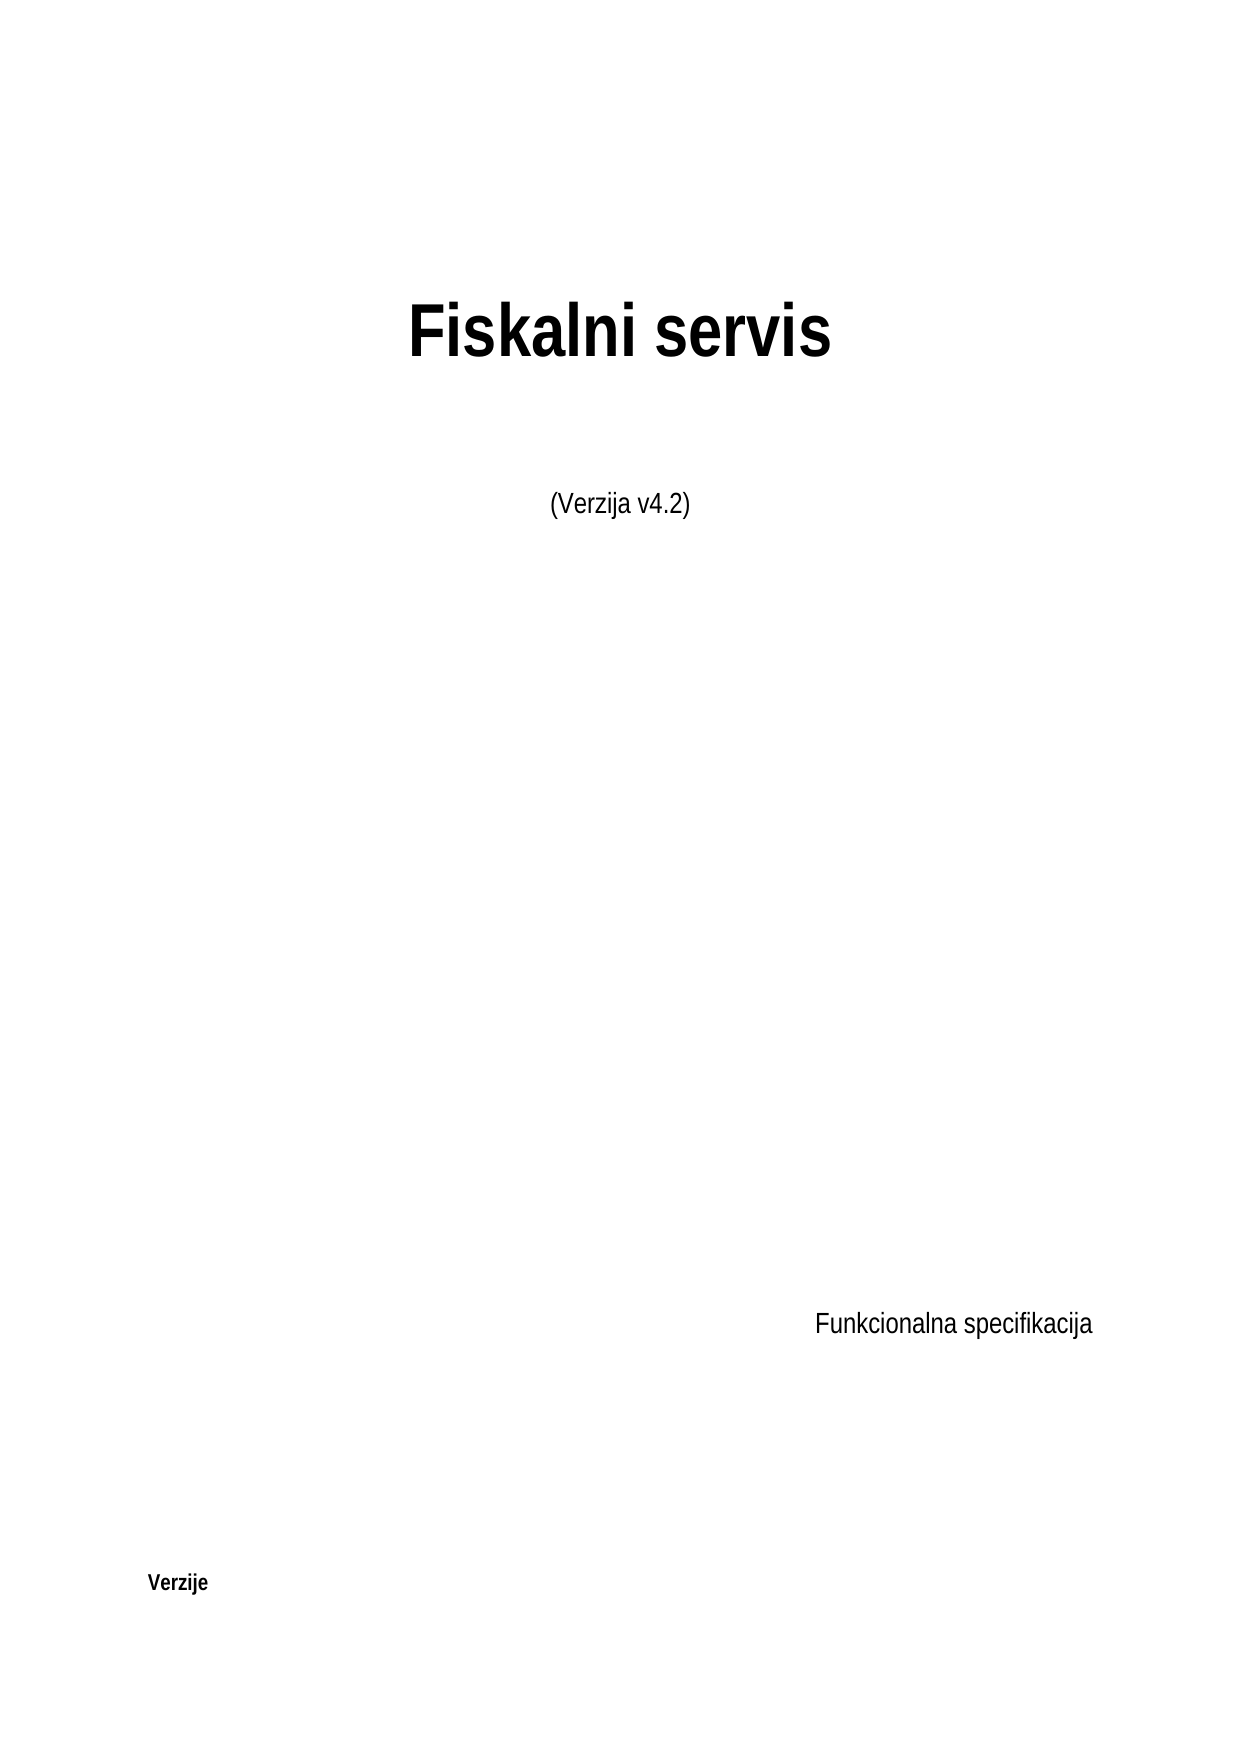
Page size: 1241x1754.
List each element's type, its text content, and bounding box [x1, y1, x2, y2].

text Fiskalni servis [148, 287, 1093, 373]
text (Verzija v4.2) [148, 486, 1093, 520]
text Verzije [148, 1569, 1093, 1596]
text Funkcionalna specifikacija [148, 1306, 1093, 1339]
